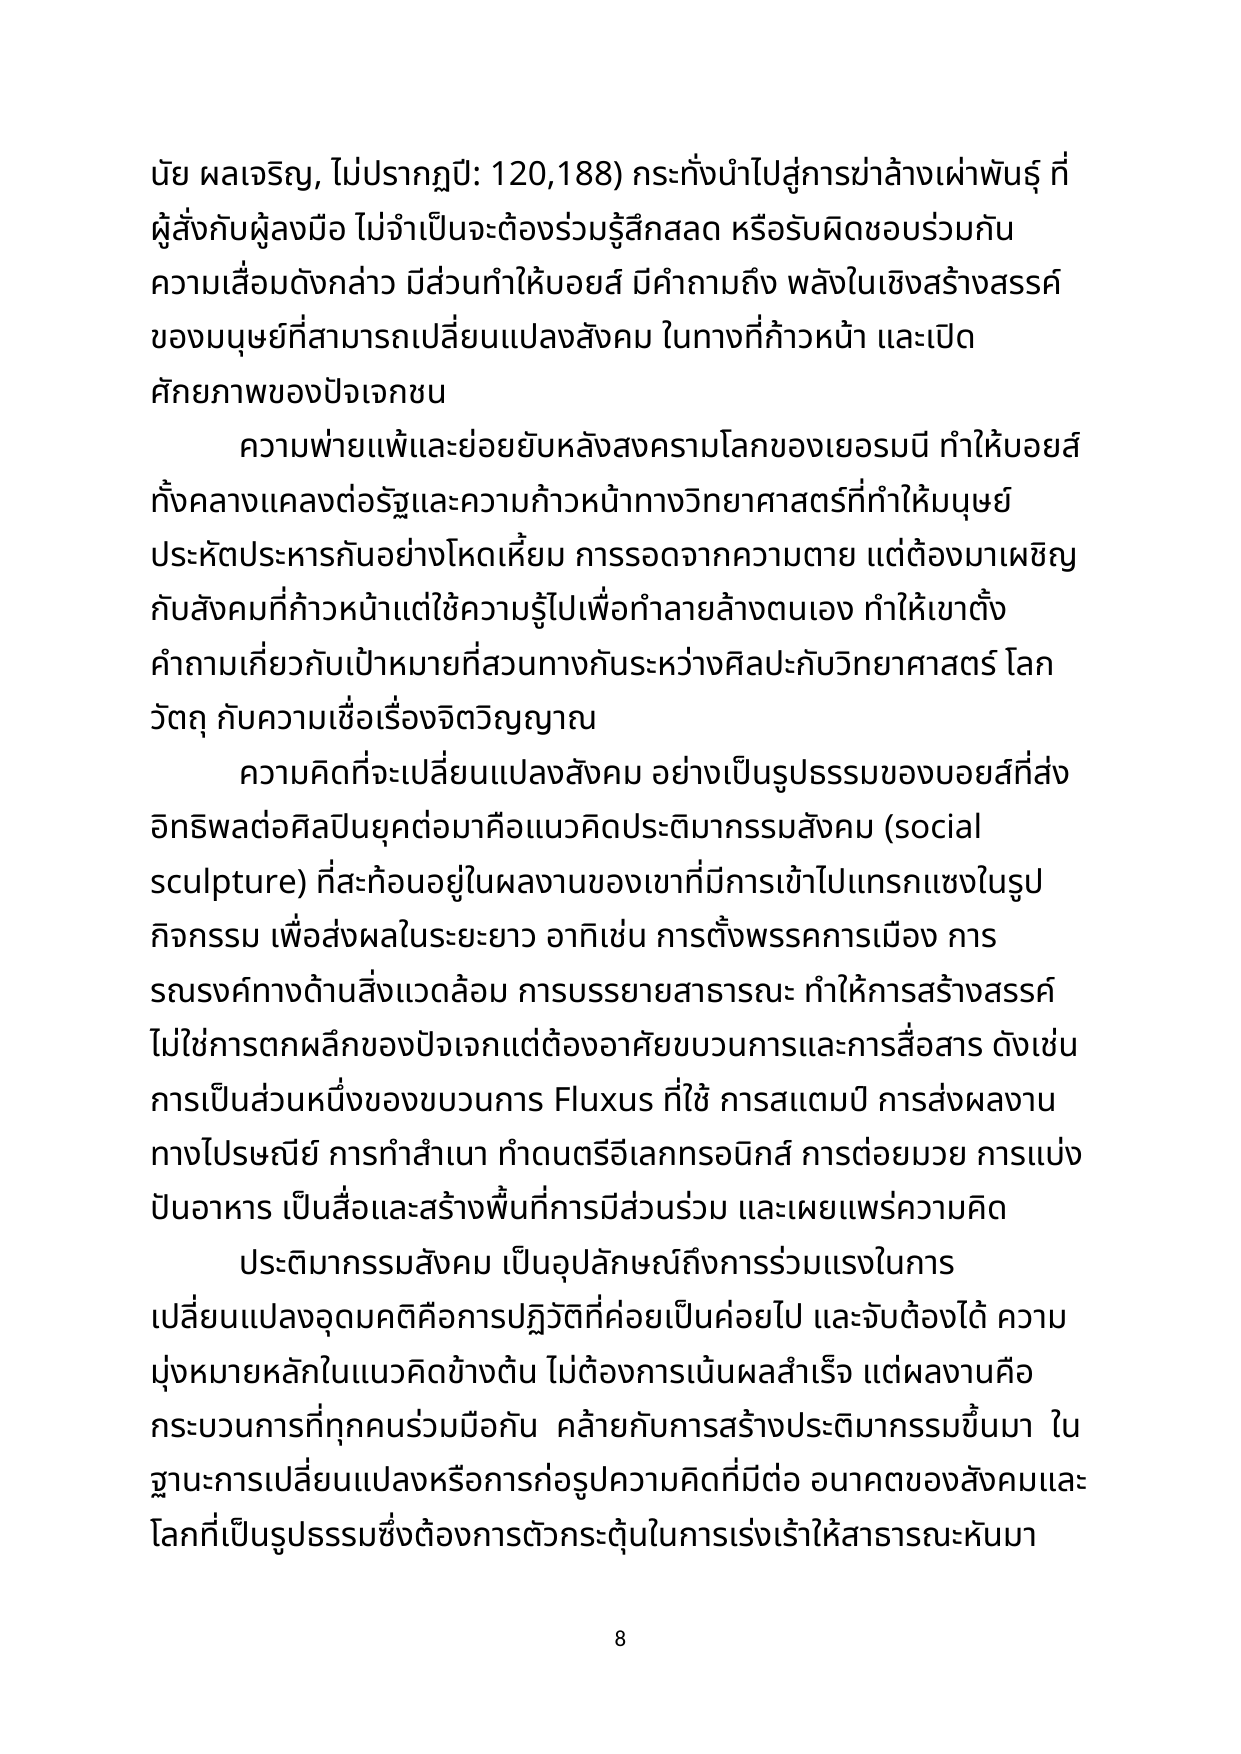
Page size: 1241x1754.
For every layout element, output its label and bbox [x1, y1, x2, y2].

text [150, 150, 1090, 1561]
